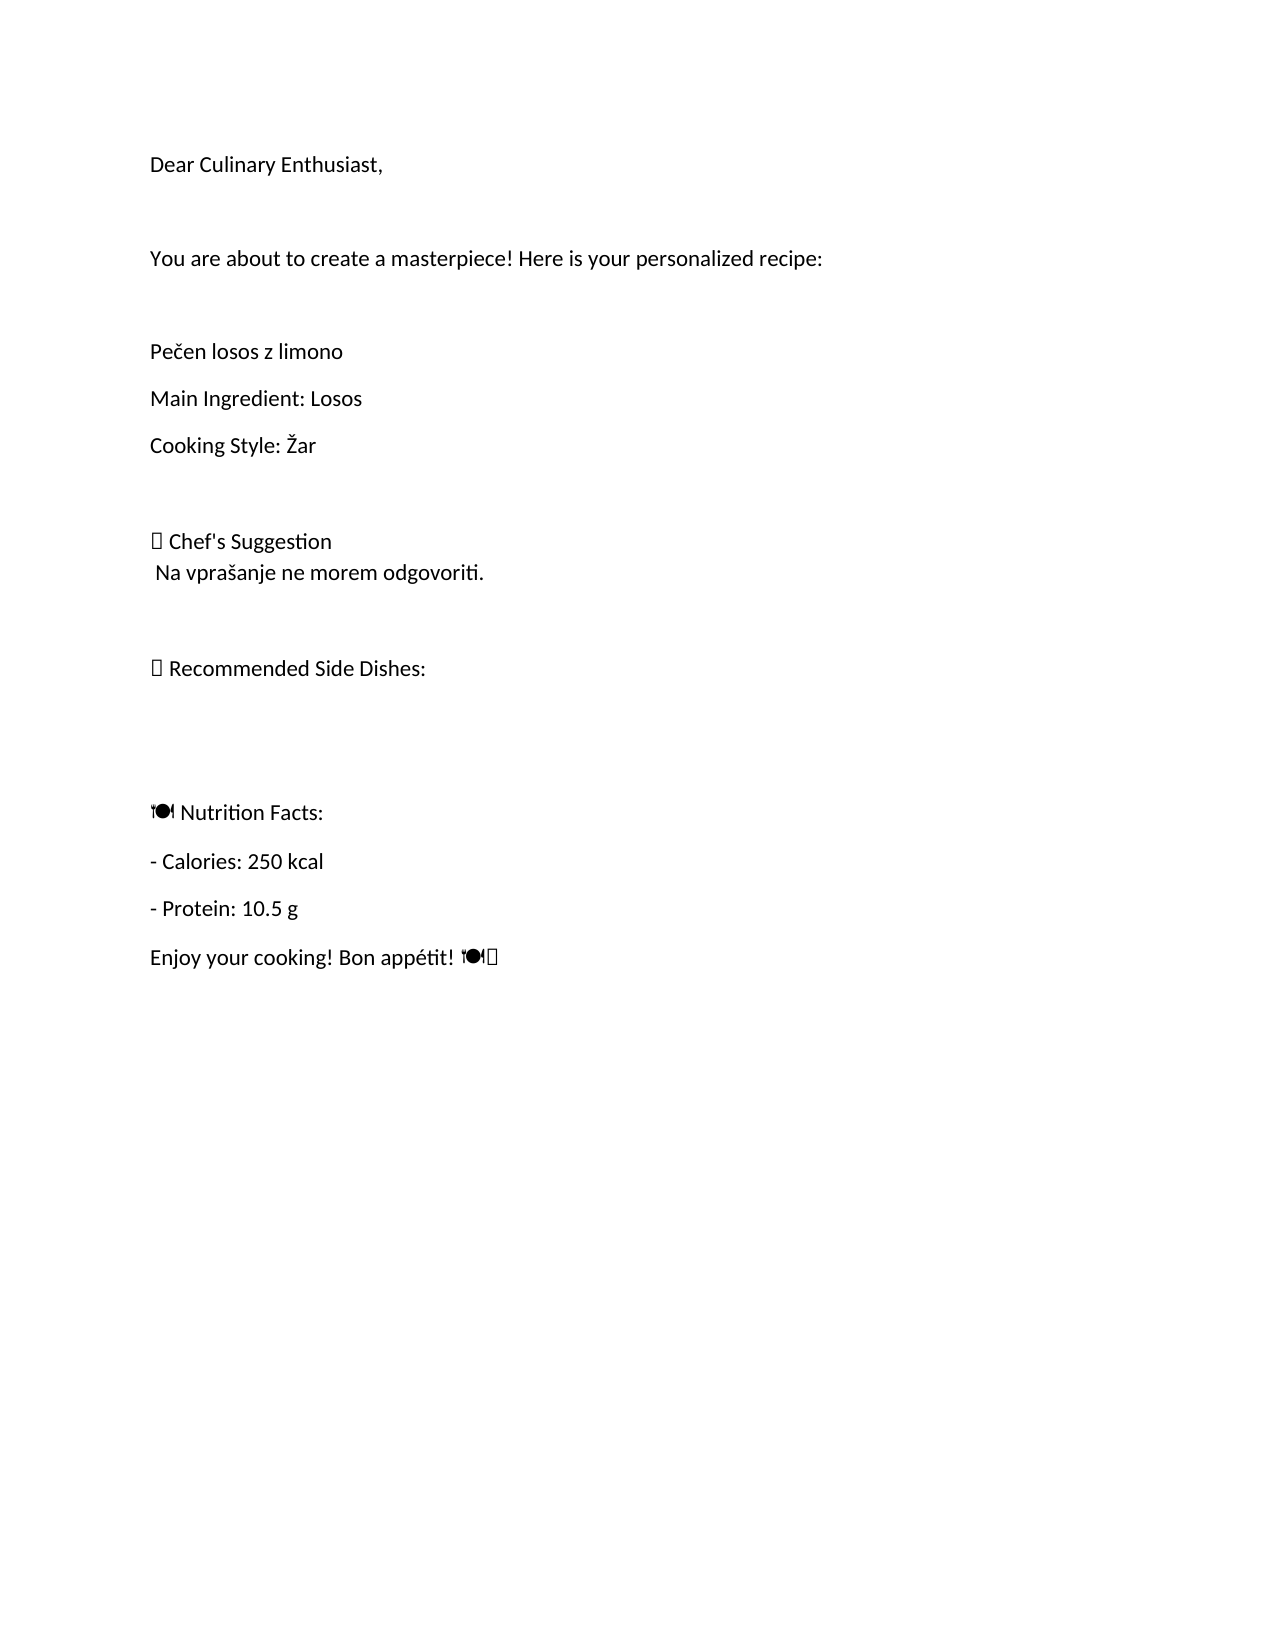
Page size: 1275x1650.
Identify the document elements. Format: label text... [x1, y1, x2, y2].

text Pečen losos z limono [150, 337, 1125, 366]
text - Calories: 250 kcal [150, 847, 1125, 875]
text You are about to create a masterpiece! Here is your personalized recipe: [150, 244, 1125, 272]
text - Protein: 10.5 g [150, 894, 1125, 922]
text Dear Culinary Enthusiast, [150, 150, 1125, 178]
text Main Ingredient: Losos [150, 384, 1125, 412]
text 🍽 Nutrition Facts: [150, 796, 1125, 828]
text 🌟 Chef's Suggestion Na vprašanje ne morem odgovoriti. [150, 525, 1125, 586]
text Cooking Style: Žar [150, 431, 1125, 459]
text Enjoy your cooking! Bon appétit! 🍽👨‍🍳 [150, 941, 1125, 972]
text 🥗 Recommended Side Dishes: [150, 652, 1125, 683]
